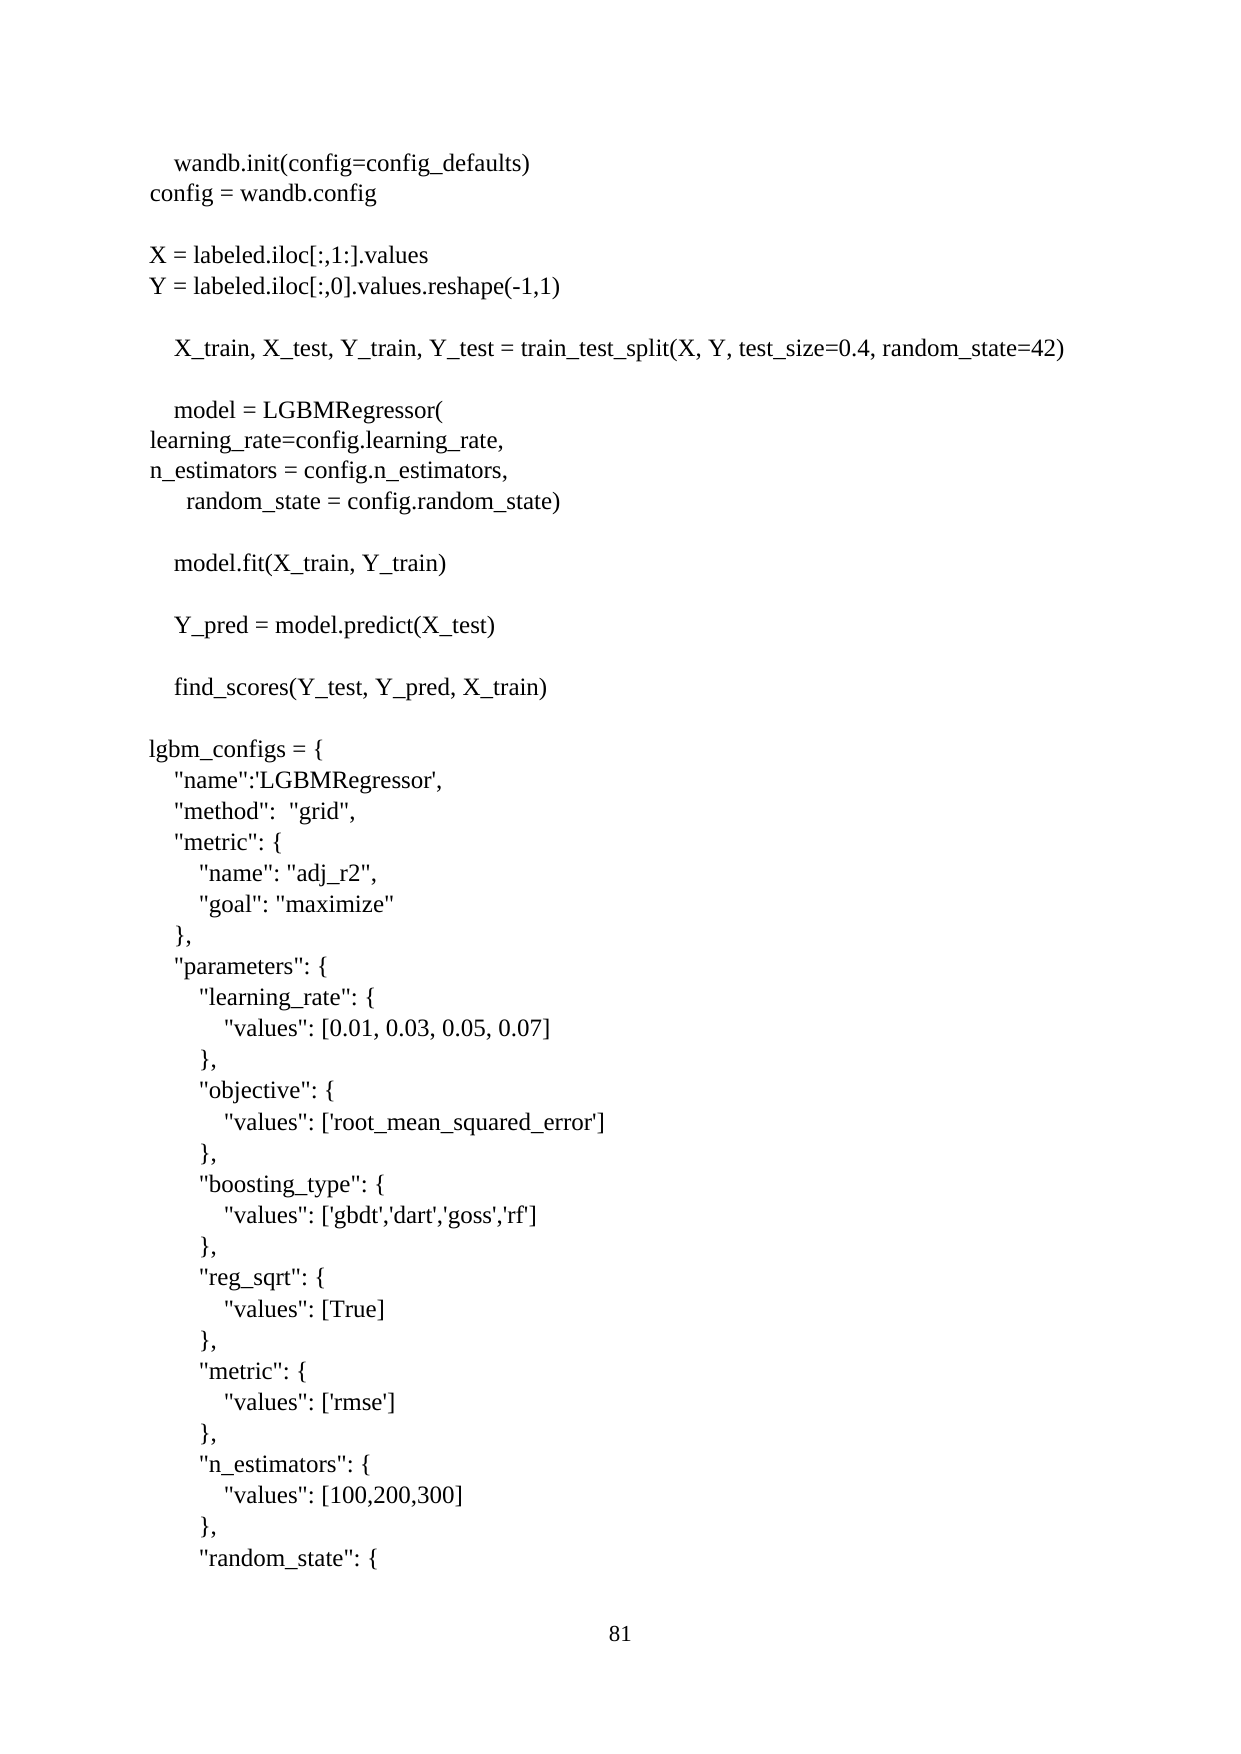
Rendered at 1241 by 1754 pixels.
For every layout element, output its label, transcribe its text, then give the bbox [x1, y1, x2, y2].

text "values": [True] [223, 1294, 1240, 1322]
text "boosting_type": { [198, 1169, 1240, 1198]
text }, [173, 921, 1240, 949]
text Y = labeled.iloc[:,0].values.reshape(-1,1) [148, 271, 1240, 300]
text X_train, X_test, Y_train, Y_test = train_test_split(X, Y, test_size=0.4, random_state=42) model = LGBMRegressor( [173, 301, 1067, 424]
text }, [198, 1138, 1240, 1166]
text "name": "adj_r2", "goal": "maximize" [198, 858, 394, 918]
text "random_state": { [198, 1543, 1240, 1571]
text }, [198, 1418, 1240, 1447]
text "metric": { "values": ['rmse'] [198, 1356, 396, 1416]
text random_state = config.random_state) model.fit(X_train, Y_train) [173, 486, 562, 577]
text "reg_sqrt": { [198, 1262, 1240, 1291]
text Y_pred = model.predict(X_test) find_scores(Y_test, Y_pred, X_train) [173, 610, 668, 701]
text "values": ['root_mean_squared_error'] [223, 1107, 1240, 1135]
text "values": [0.01, 0.03, 0.05, 0.07] [223, 1013, 1240, 1042]
text }, [198, 1044, 1240, 1073]
text }, [198, 1325, 1240, 1354]
text "objective": { [198, 1075, 1240, 1104]
text wandb.init(config=config_defaults) config = wandb.config [149, 148, 532, 206]
text }, [198, 1231, 1240, 1260]
text lgbm_configs = { "name":'LGBMRegressor', "method": "grid", "metric": { [148, 734, 444, 856]
text X = labeled.iloc[:,1:].values [148, 240, 1240, 269]
text "n_estimators": { "values": [100,200,300] [198, 1449, 463, 1509]
text learning_rate=config.learning_rate, n_estimators = config.n_estimators, [149, 426, 532, 484]
text "values": ['gbdt','dart','goss','rf'] [223, 1200, 1240, 1229]
text }, [198, 1511, 1240, 1540]
text "parameters": { "learning_rate": { [173, 951, 376, 1011]
